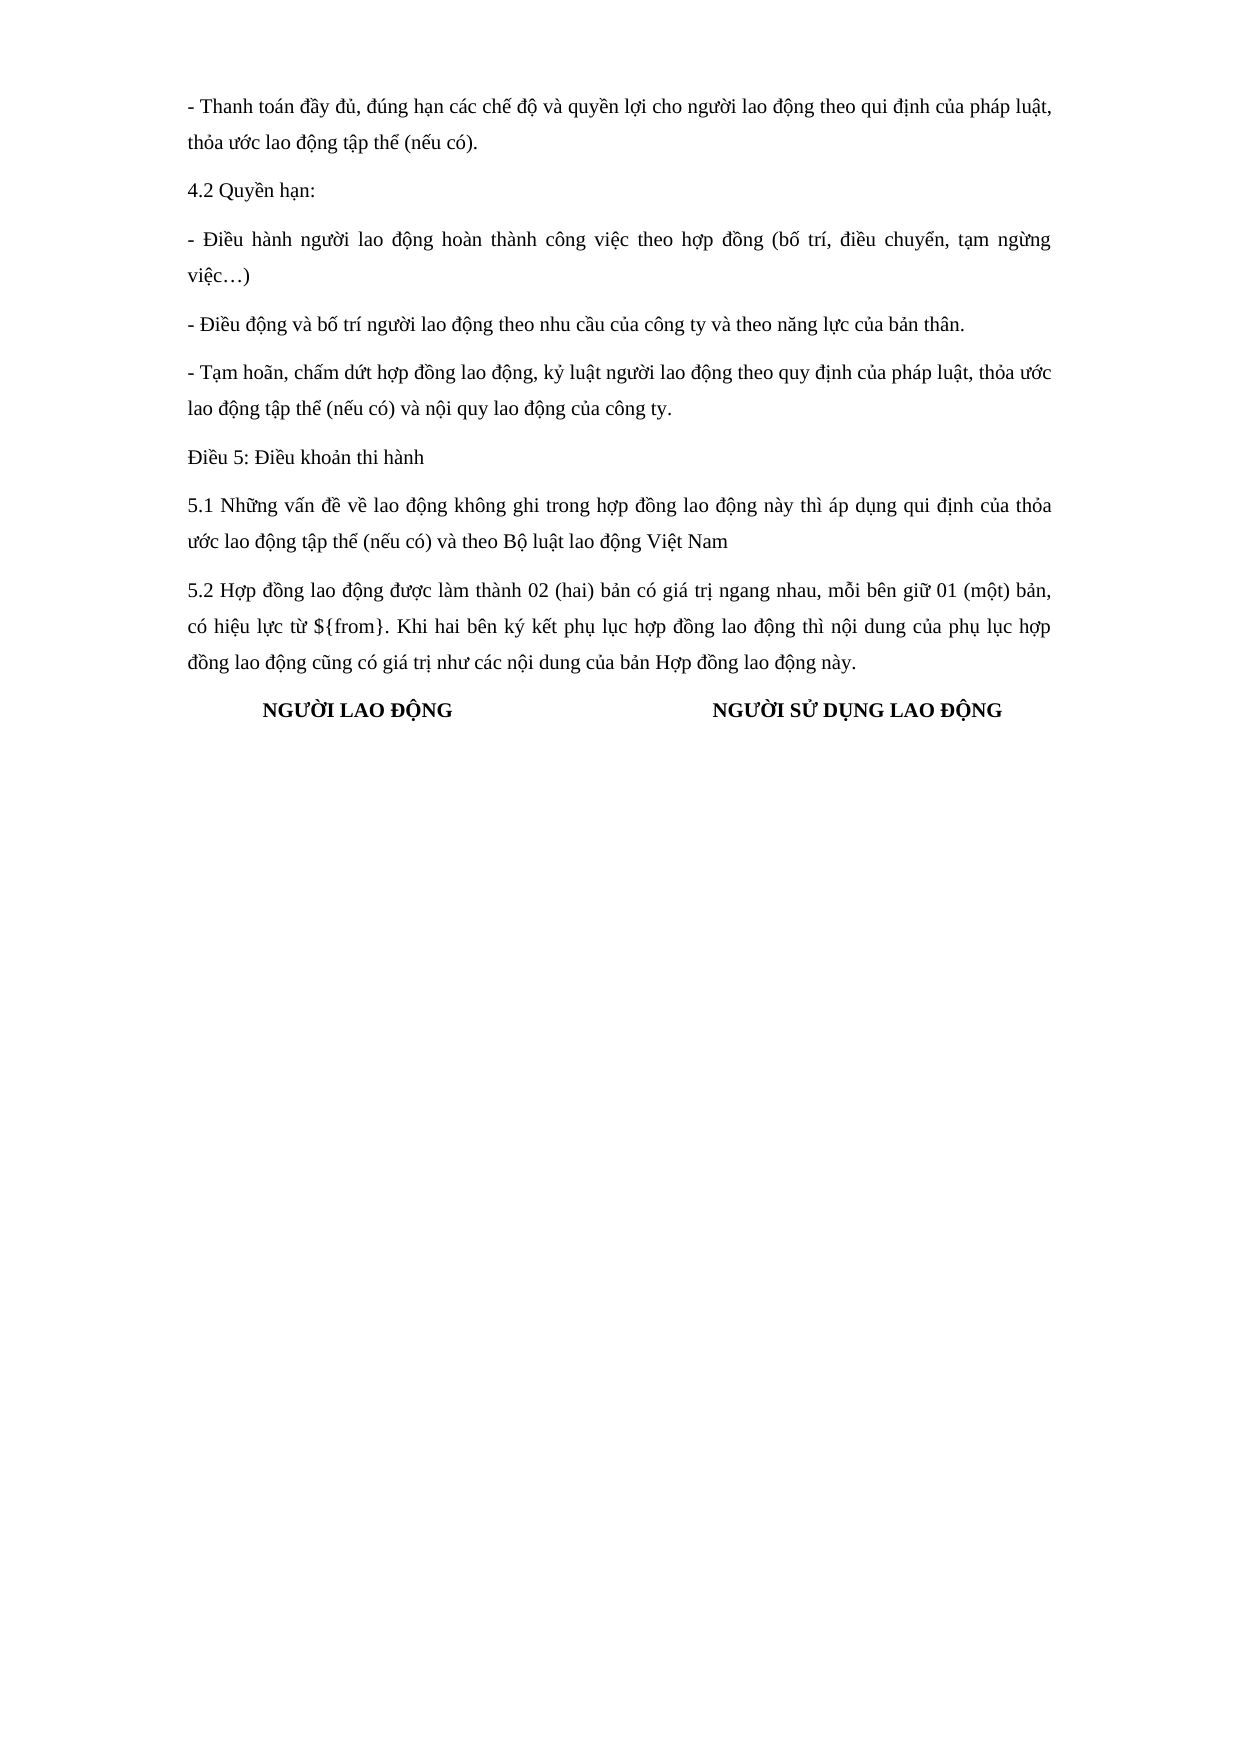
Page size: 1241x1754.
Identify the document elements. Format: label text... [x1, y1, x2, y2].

text 5.2 Hợp đồng lao động được làm thành 02 (hai) bản có giá trị ngang nhau, mỗi bên giữ 01 (một) bản, có hiệu lực từ ${from}. Khi hai bên ký kết phụ lục hợp đồng lao động thì nội dung của phụ lục hợp đồng lao động cũng có giá trị như các nội dung của bản Hợp đồng lao động này. [187, 578, 1053, 674]
text - Tạm hoãn, chấm dứt hợp đồng lao động, kỷ luật người lao động theo quy định của pháp luật, thỏa ước lao động tập thể (nếu có) và nội quy lao động của công ty. [187, 360, 1053, 420]
text - Điều hành người lao động hoàn thành công việc theo hợp đồng (bố trí, điều chuyển, tạm ngừng việc…) [187, 227, 1053, 287]
text - Điều động và bố trí người lao động theo nhu cầu của công ty và theo năng lực của bản thân. [187, 311, 1053, 336]
text 5.1 Những vấn đề về lao động không ghi trong hợp đồng lao động này thì áp dụng qui định của thỏa ước lao động tập thể (nếu có) và theo Bộ luật lao động Việt Nam [187, 493, 1053, 553]
text 4.2 Quyền hạn: [187, 178, 1053, 202]
text Điều 5: Điều khoản thi hành [187, 444, 1053, 469]
text - Thanh toán đầy đủ, đúng hạn các chế độ và quyền lợi cho người lao động theo qui định của pháp luật, thỏa ước lao động tập thể (nếu có). [187, 94, 1053, 154]
text NGƯỜI LAO ĐỘNG NGƯỜI SỬ DỤNG LAO ĐỘNG [187, 698, 1053, 722]
